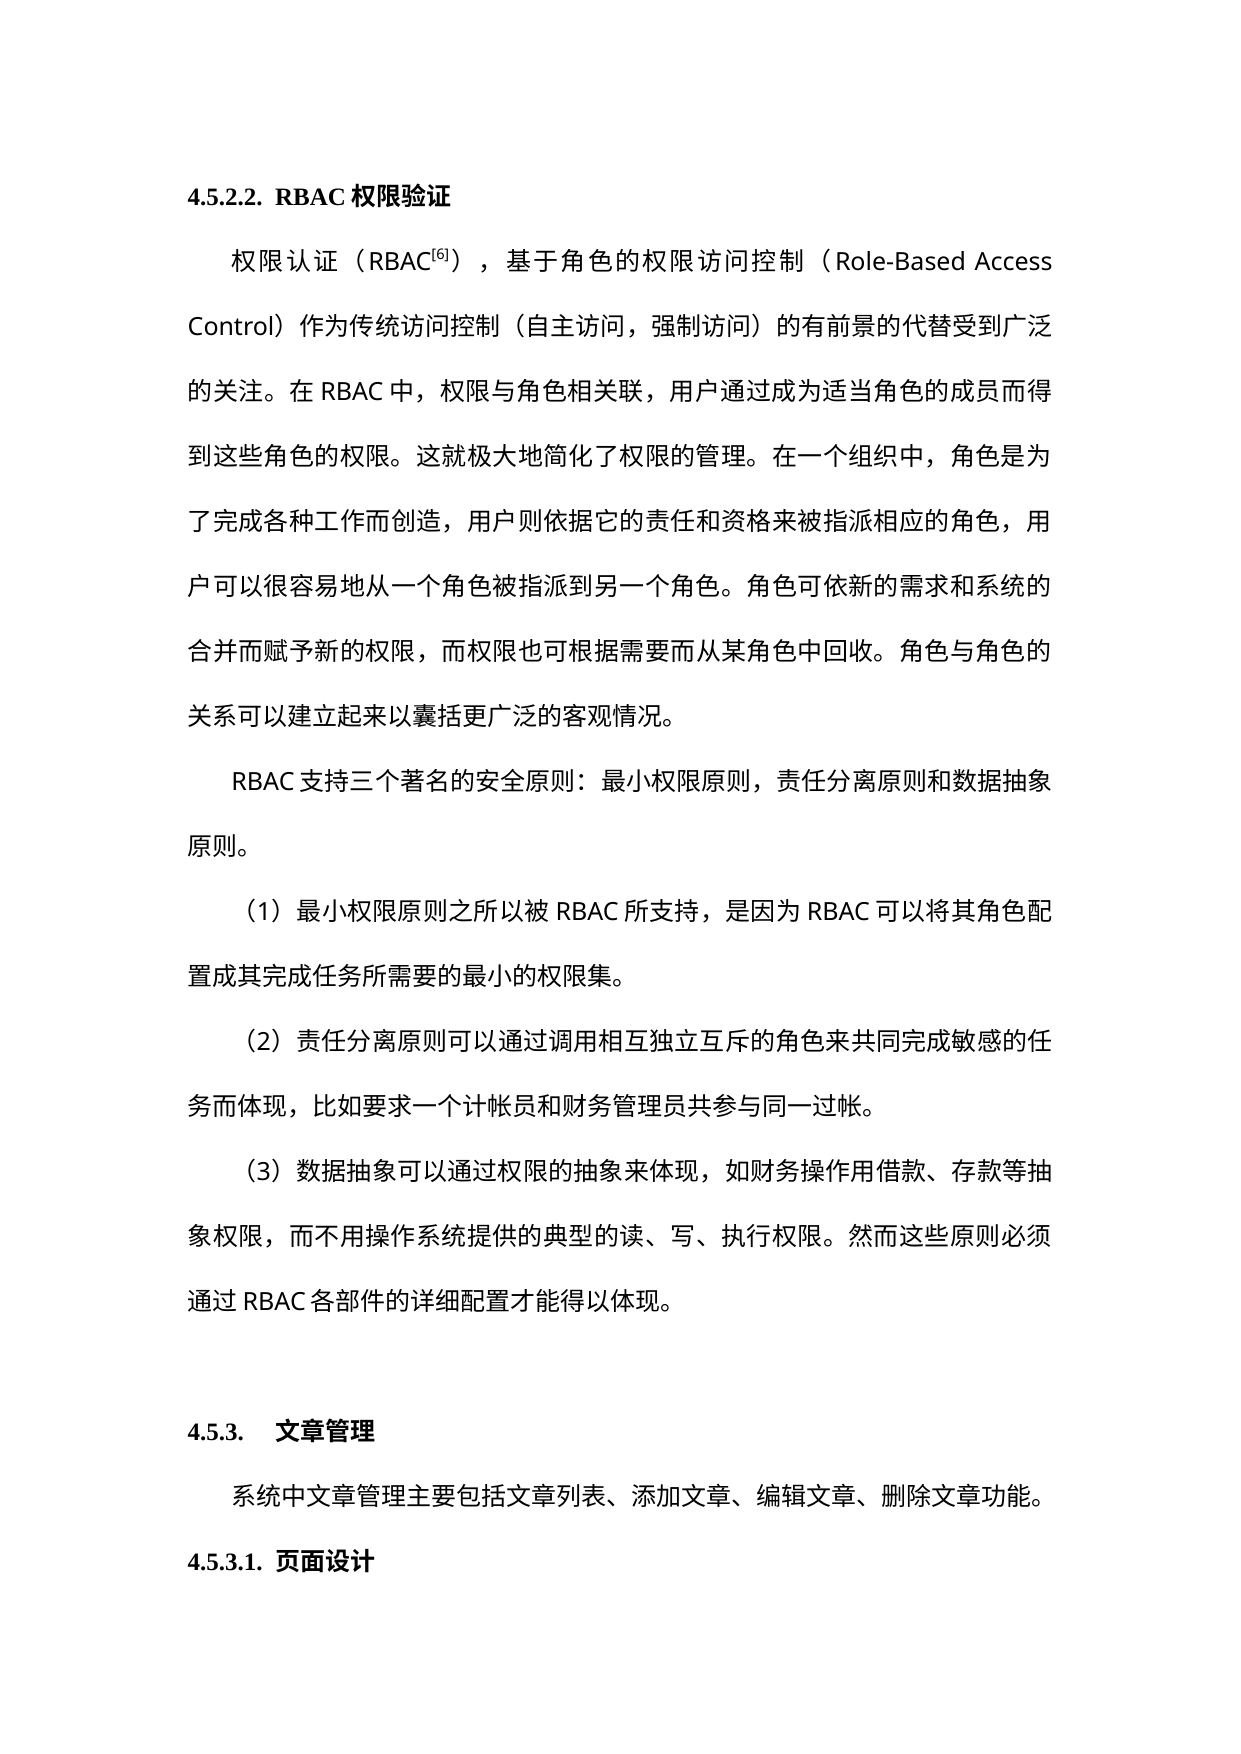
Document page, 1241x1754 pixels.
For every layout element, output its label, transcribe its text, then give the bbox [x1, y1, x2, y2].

text 系统中文章管理主要包括文章列表、添加文章、编辑文章、删除文章功能。 [187, 1462, 1053, 1527]
text 文章管理 [187, 1397, 1053, 1462]
text RBAC权限验证 [187, 162, 1053, 227]
text （2）责任分离原则可以通过调用相互独立互斥的角色来共同完成敏感的任务而体现，比如要求一个计帐员和财务管理员共参与同一过帐。 [187, 1007, 1053, 1137]
text 页面设计 [187, 1527, 1053, 1592]
text 权限认证（RBAC[6]），基于角色的权限访问控制（Role-Based Access Control）作为传统访问控制（自主访问，强制访问）的有前景的代替受到广泛的关注。在RBAC中，权限与角色相关联，用户通过成为适当角色的成员而得到这些角色的权限。这就极大地简化了权限的管理。在一个组织中，角色是为了完成各种工作而创造，用户则依据它的责任和资格来被指派相应的角色，用户可以很容易地从一个角色被指派到另一个角色。角色可依新的需求和系统的合并而赋予新的权限，而权限也可根据需要而从某角色中回收。角色与角色的关系可以建立起来以囊括更广泛的客观情况。 [187, 227, 1053, 747]
text （1）最小权限原则之所以被RBAC所支持，是因为RBAC可以将其角色配置成其完成任务所需要的最小的权限集。 [187, 877, 1053, 1007]
text （3）数据抽象可以通过权限的抽象来体现，如财务操作用借款、存款等抽象权限，而不用操作系统提供的典型的读、写、执行权限。然而这些原则必须通过RBAC各部件的详细配置才能得以体现。 [187, 1137, 1053, 1332]
text RBAC支持三个著名的安全原则：最小权限原则，责任分离原则和数据抽象原则。 [187, 747, 1053, 877]
